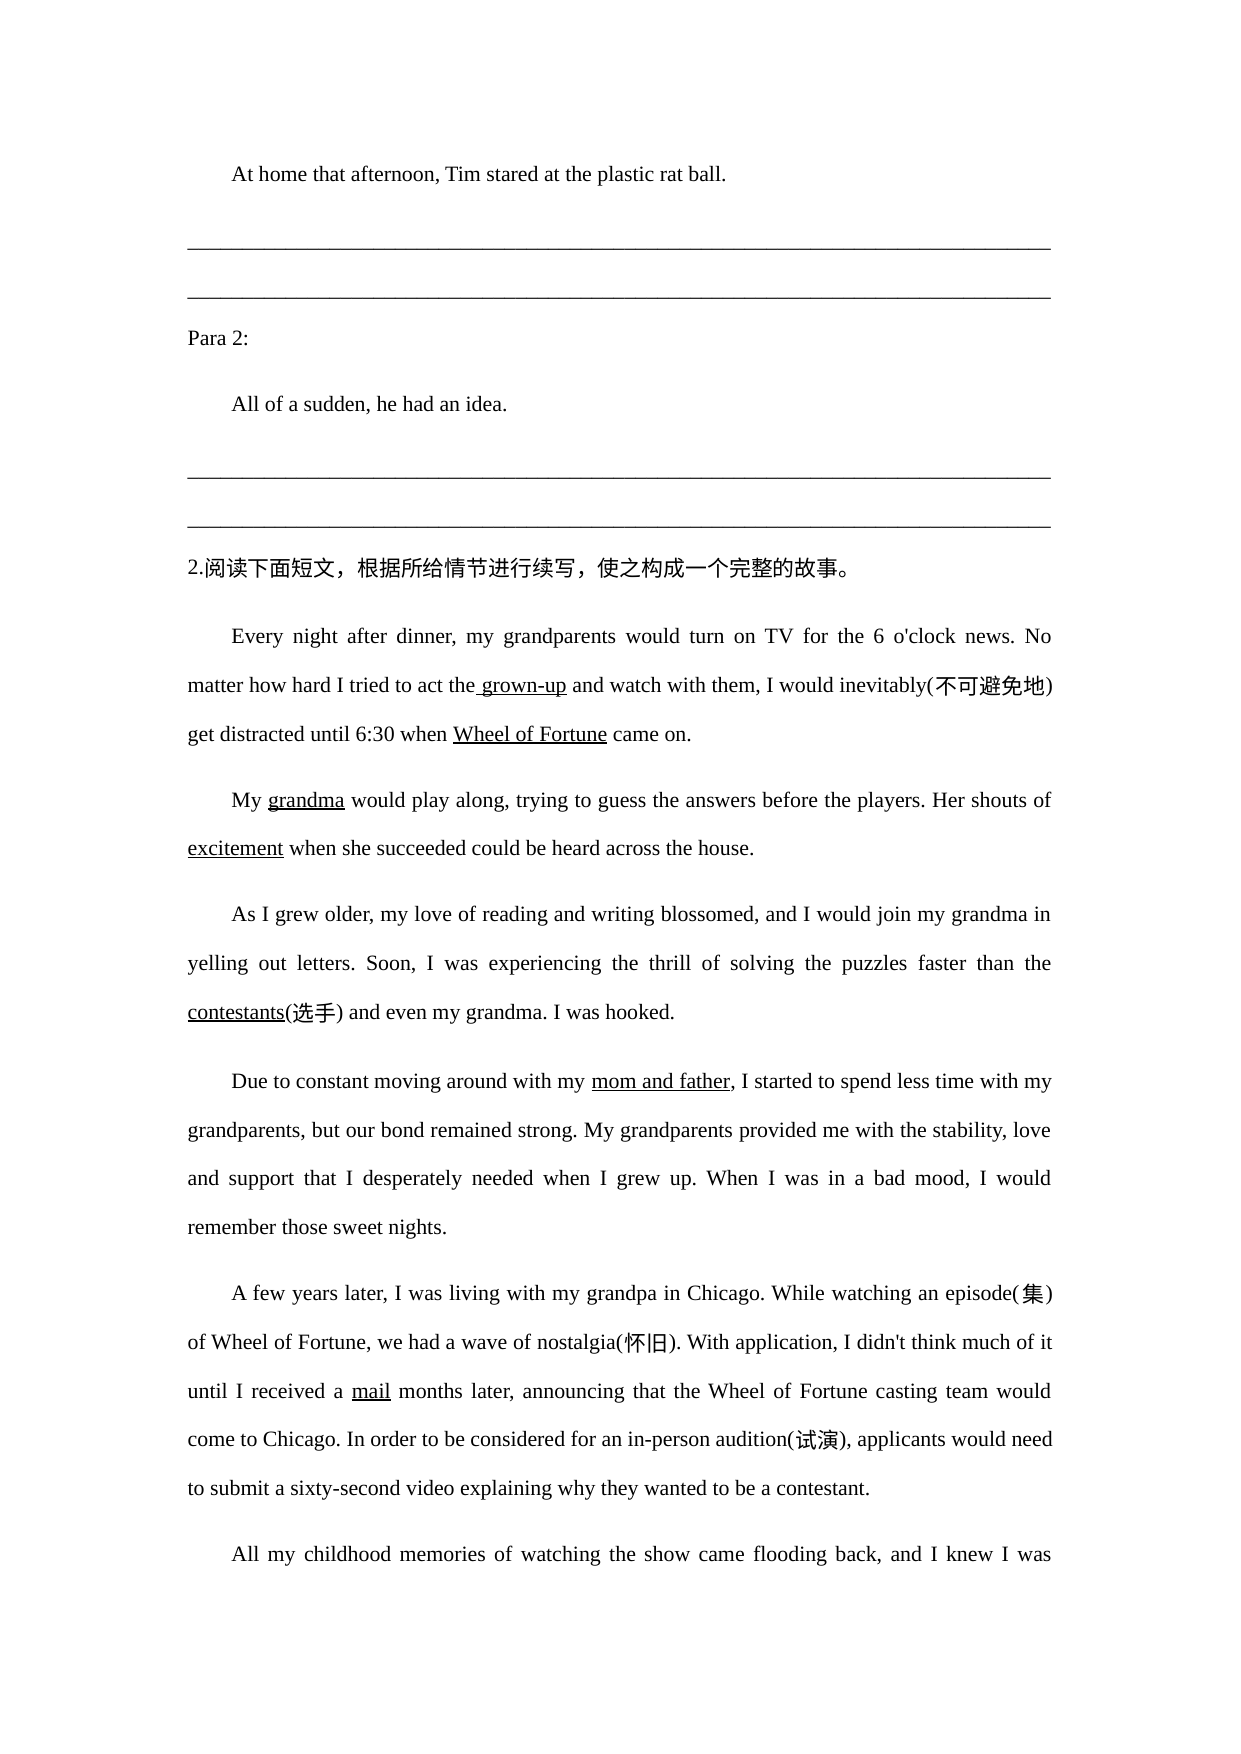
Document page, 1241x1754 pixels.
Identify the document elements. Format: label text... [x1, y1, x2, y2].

text Every night after dinner, my grandparents would turn on TV for the 6 o'clock news. No matter how hard I tried to act the grown-up and watch with them, I would inevitably(不可避免地) get distracted until 6:30 when Wheel of Fortune came on. [187, 619, 1053, 749]
text ______________________________________________________________________________________________________________________________________________________________2.阅读下面短文，根据所给情节进行续写，使之构成一个完整的故事。 [187, 453, 1053, 583]
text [187, 1537, 1053, 1570]
text At home that afternoon, Tim stared at the plastic rat ball. [187, 157, 1053, 190]
text Due to constant moving around with my mom and father, I started to spend less time with my grandparents, but our bond remained strong. My grandparents provided me with the stability, love and support that I desperately needed when I grew up. When I was in a bad mood, I would remember those sweet nights. [187, 1064, 1053, 1243]
text All of a sudden, he had an idea. [187, 387, 1053, 419]
text A few years later, I was living with my grandpa in Chicago. While watching an episode(集) of Wheel of Fortune, we had a wave of nostalgia(怀旧). With application, I didn't think much of it until I received a mail months later, announcing that the Wheel of Fortune casting team would come to Chicago. In order to be considered for an in-person audition(试演), applicants would need to submit a sixty-second video explaining why they wanted to be a contestant. [187, 1276, 1053, 1504]
text My grandma would play along, trying to guess the answers before the players. Her shouts of excitement when she succeeded could be heard across the house. [187, 783, 1053, 864]
text ______________________________________________________________________________________________________________________________________________________________Para 2: [187, 223, 1053, 353]
text As I grew older, my love of reading and writing blossomed, and I would join my grandma in yelling out letters. Soon, I was experiencing the thrill of solving the puzzles faster than the contestants(选手) and even my grandma. I was hooked. [187, 898, 1053, 1028]
